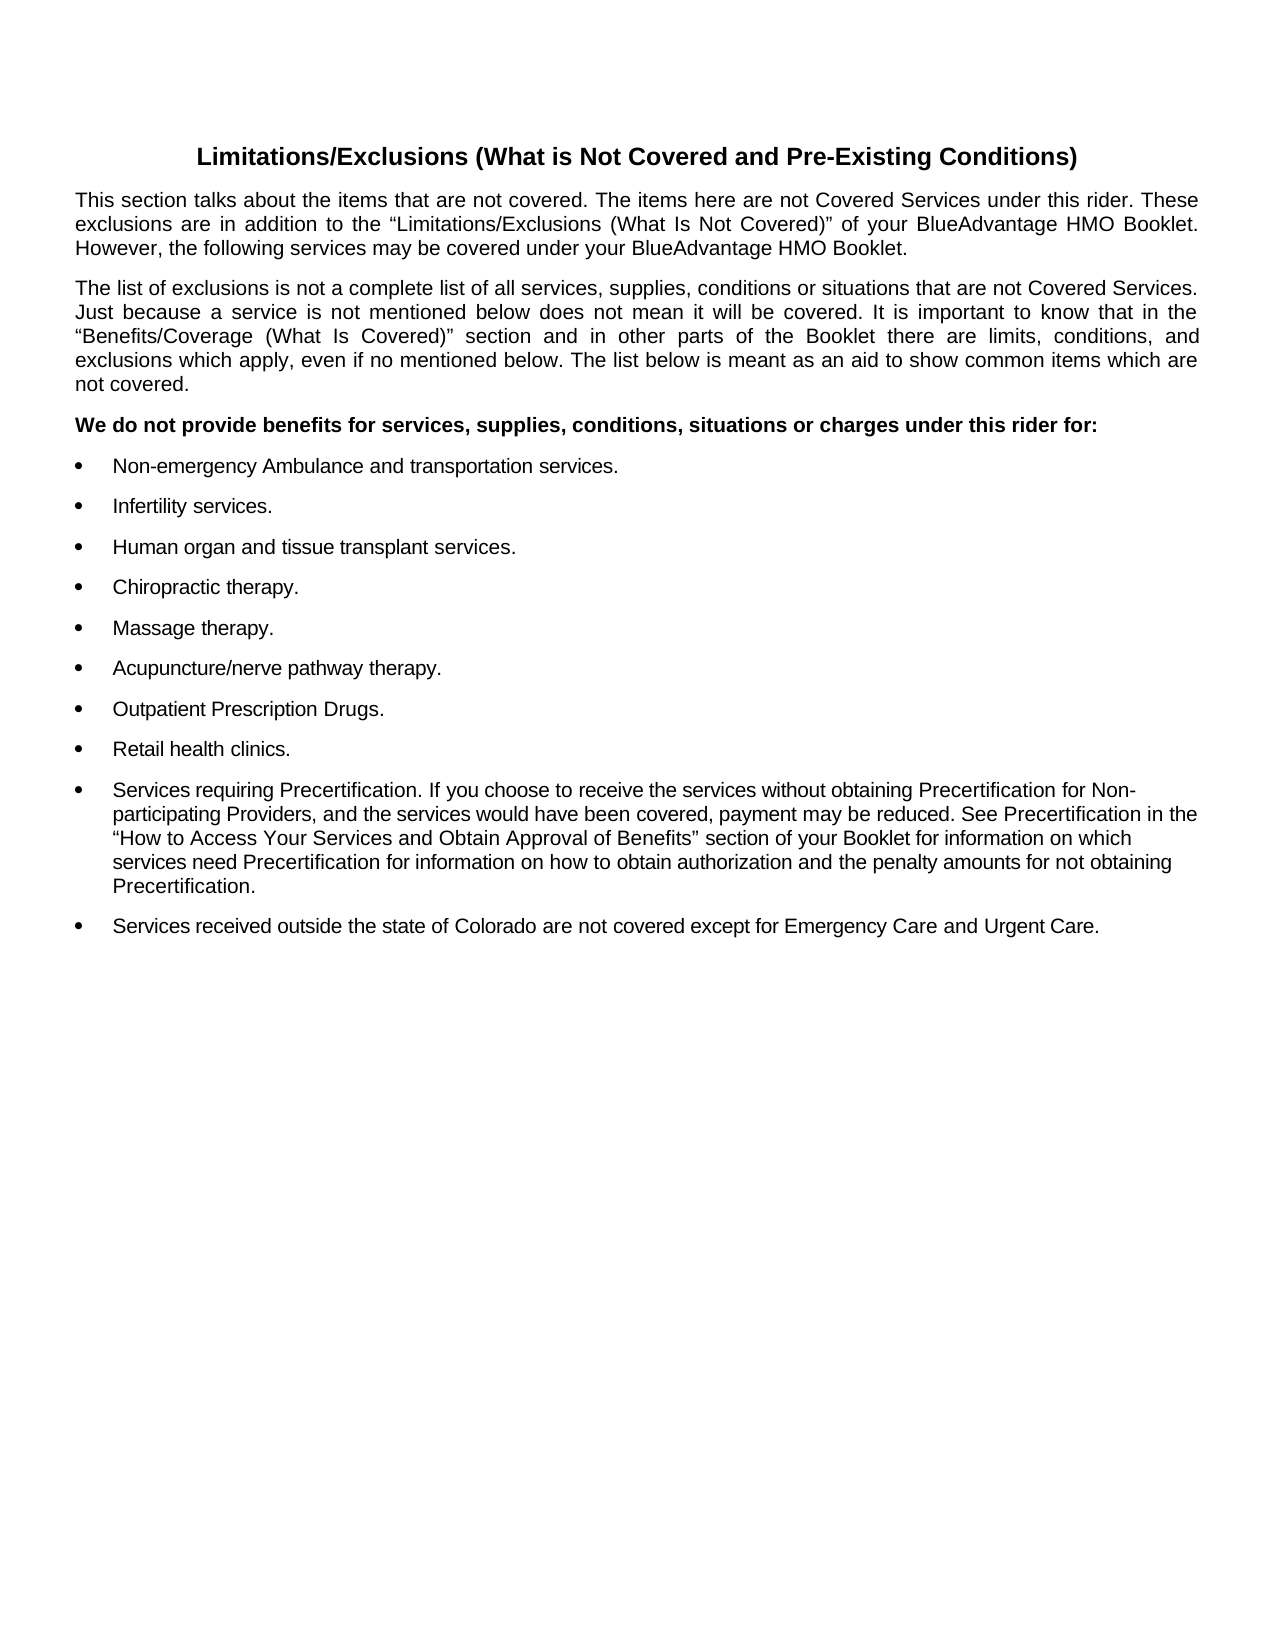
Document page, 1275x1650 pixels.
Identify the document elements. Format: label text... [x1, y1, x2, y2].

list Retail health clinics. [75, 737, 1217, 761]
list Acupuncture/nerve pathway therapy. [75, 656, 1217, 680]
list Human organ and tissue transplant services. [75, 534, 1217, 558]
text This section talks about the items that are not covered. The items here are not Covered Services under this rider. These exclusions are in addition to the “Limitations/Exclusions (What Is Not Covered)” of your BlueAdvantage HMO Booklet. However, the following services may be covered under your BlueAdvantage HMO Booklet. [75, 188, 1200, 259]
list Services received outside the state of Colorado are not covered except for Emergency Care and Urgent Care. [75, 914, 1217, 938]
subtitle We do not provide benefits for services, supplies, conditions, situations or charges under this rider for: [75, 413, 1217, 437]
subtitle Limitations/Exclusions (What is Not Covered and Pre-Existing Conditions) [196, 142, 1217, 171]
list Massage therapy. [75, 616, 1217, 640]
list Non-emergency Ambulance and transportation services. [75, 453, 1217, 477]
list Chiropractic therapy. [75, 575, 1217, 599]
text The list of exclusions is not a complete list of all services, supplies, conditions or situations that are not Covered Services. Just because a service is not mentioned below does not mean it will be covered. It is important to know that in the “Benefits/Coverage (What Is Covered)” section and in other parts of the Booklet there are limits, conditions, and exclusions which apply, even if no mentioned below. The list below is meant as an aid to show common items which are not covered. [75, 276, 1200, 396]
list Outpatient Prescription Drugs. [75, 697, 1217, 721]
list Services requiring Precertification. If you choose to receive the services without obtaining Precertification for Non- participating Providers, and the services would have been covered, payment may be reduced. See Precertification in the “How to Access Your Services and Obtain Approval of Benefits” section of your Booklet for information on which services need Precertification for information on how to obtain authorization and the penalty amounts for not obtaining Precertification. [75, 778, 1200, 898]
list Infertility services. [75, 494, 1217, 518]
